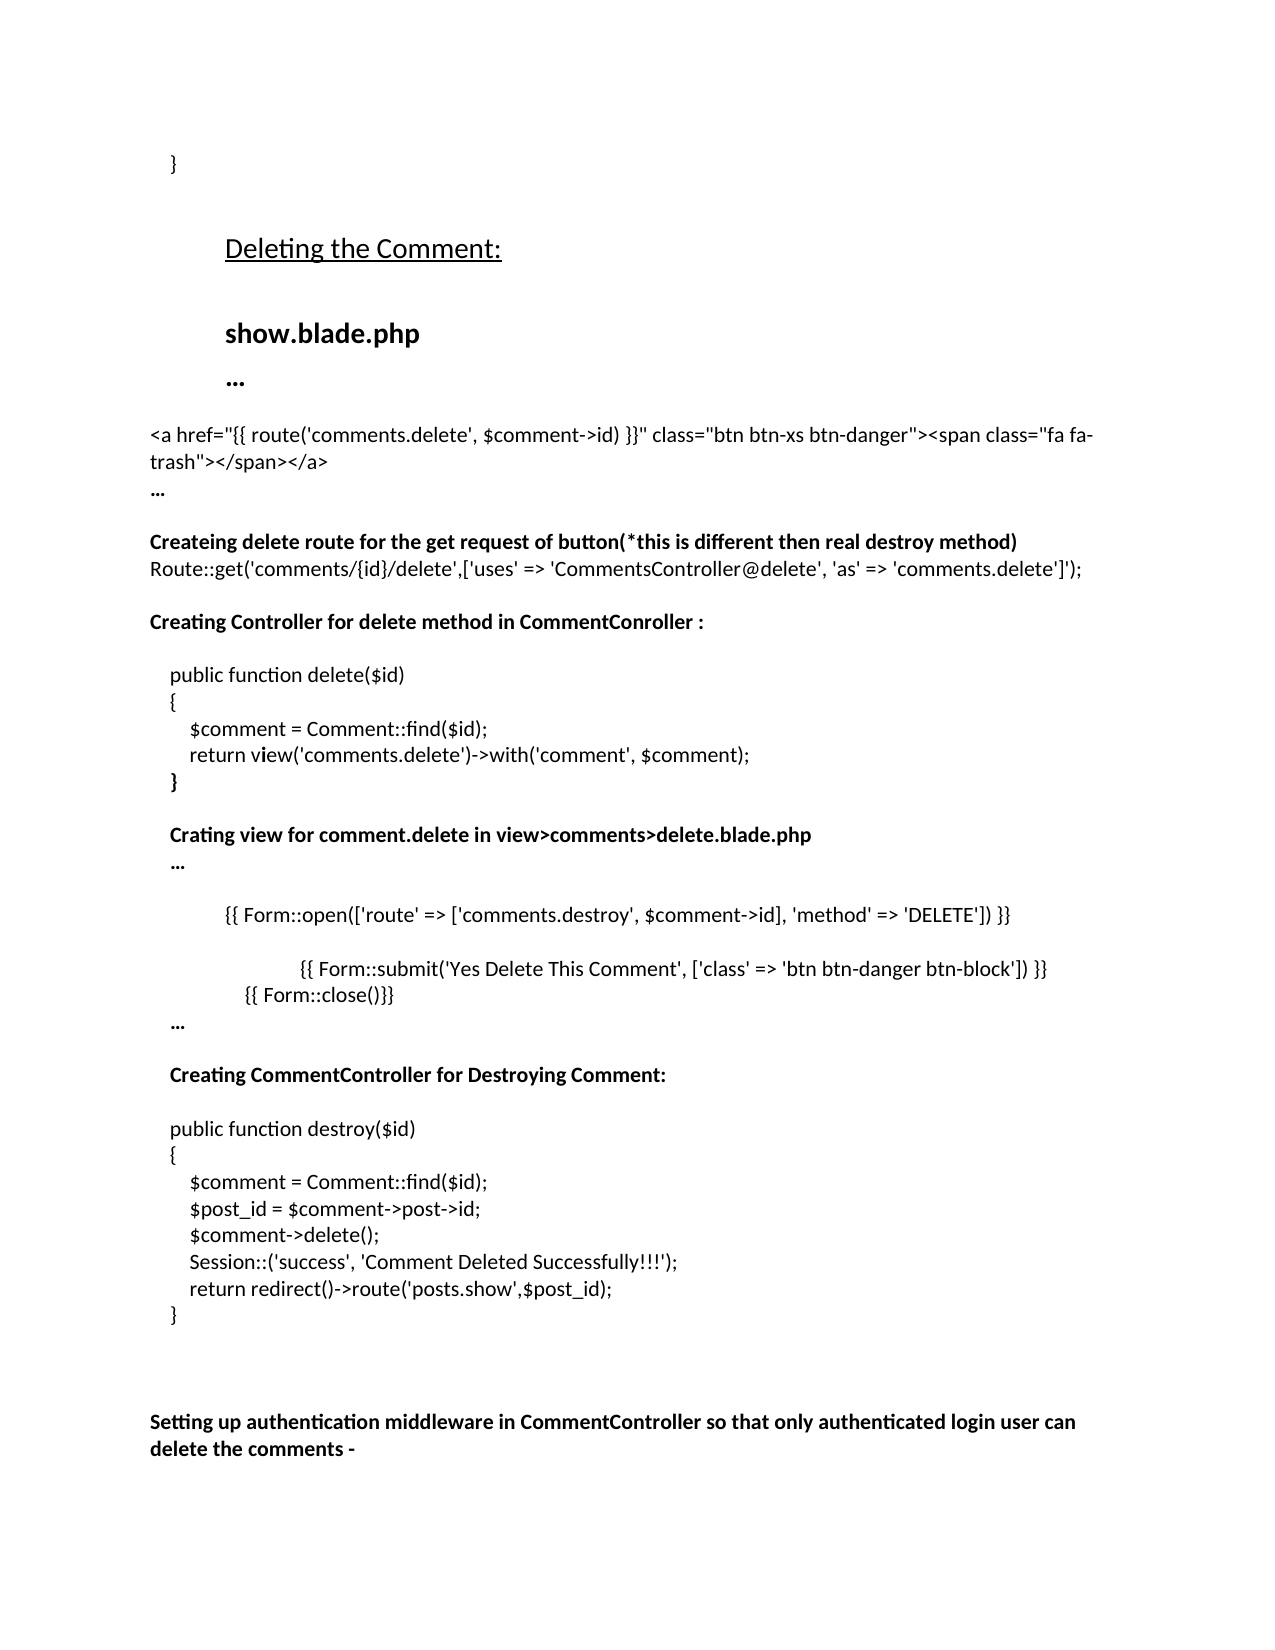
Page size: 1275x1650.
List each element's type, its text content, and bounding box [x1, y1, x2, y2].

text Route::get('comments/{id}/delete',['uses' => 'CommentsController@delete', 'as' => 'comments.delete']'); [150, 555, 1125, 582]
list Deleting the Comment: [225, 230, 1125, 266]
text Creating Controller for delete method in CommentConroller : [150, 608, 1125, 635]
text $comment->delete(); [150, 1222, 1125, 1248]
text … [150, 1008, 1125, 1035]
text Createing delete route for the get request of button(*this is different then real destroy method) [150, 528, 1125, 555]
list … [225, 358, 1125, 394]
text Session::('success', 'Comment Deleted Successfully!!!'); [150, 1248, 1125, 1275]
text } [150, 150, 1125, 177]
text {{ Form::close()}} [150, 982, 1125, 1008]
text public function delete($id) [150, 662, 1125, 688]
text $comment = Comment::find($id); [150, 715, 1125, 742]
text public function destroy($id) [150, 1115, 1125, 1142]
text … [150, 475, 1125, 502]
text Crating view for comment.delete in view>comments>delete.blade.php [150, 822, 1125, 848]
text } [150, 1302, 1125, 1328]
text … [150, 848, 1125, 875]
text return redirect()->route('posts.show',$post_id); [150, 1275, 1125, 1302]
text { [150, 1142, 1125, 1168]
text {{ Form::open(['route' => ['comments.destroy', $comment->id], 'method' => 'DELETE']) }} [150, 902, 1125, 928]
text Creating CommentController for Destroying Comment: [150, 1062, 1125, 1088]
text $post_id = $comment->post->id; [150, 1195, 1125, 1222]
text { [150, 688, 1125, 715]
text } [150, 768, 1125, 795]
list show.blade.php [225, 315, 1125, 351]
text return view('comments.delete')->with('comment', $comment); [150, 742, 1125, 768]
text $comment = Comment::find($id); [150, 1168, 1125, 1195]
text Setting up authentication middleware in CommentController so that only authenticated login user can delete the comments - [150, 1408, 1125, 1462]
text {{ Form::submit('Yes Delete This Comment', ['class' => 'btn btn-danger btn-block']) }} [150, 955, 1125, 982]
text <a href="{{ route('comments.delete', $comment->id) }}" class="btn btn-xs btn-danger"><span class="fa fa-trash"></span></a> [150, 422, 1125, 475]
